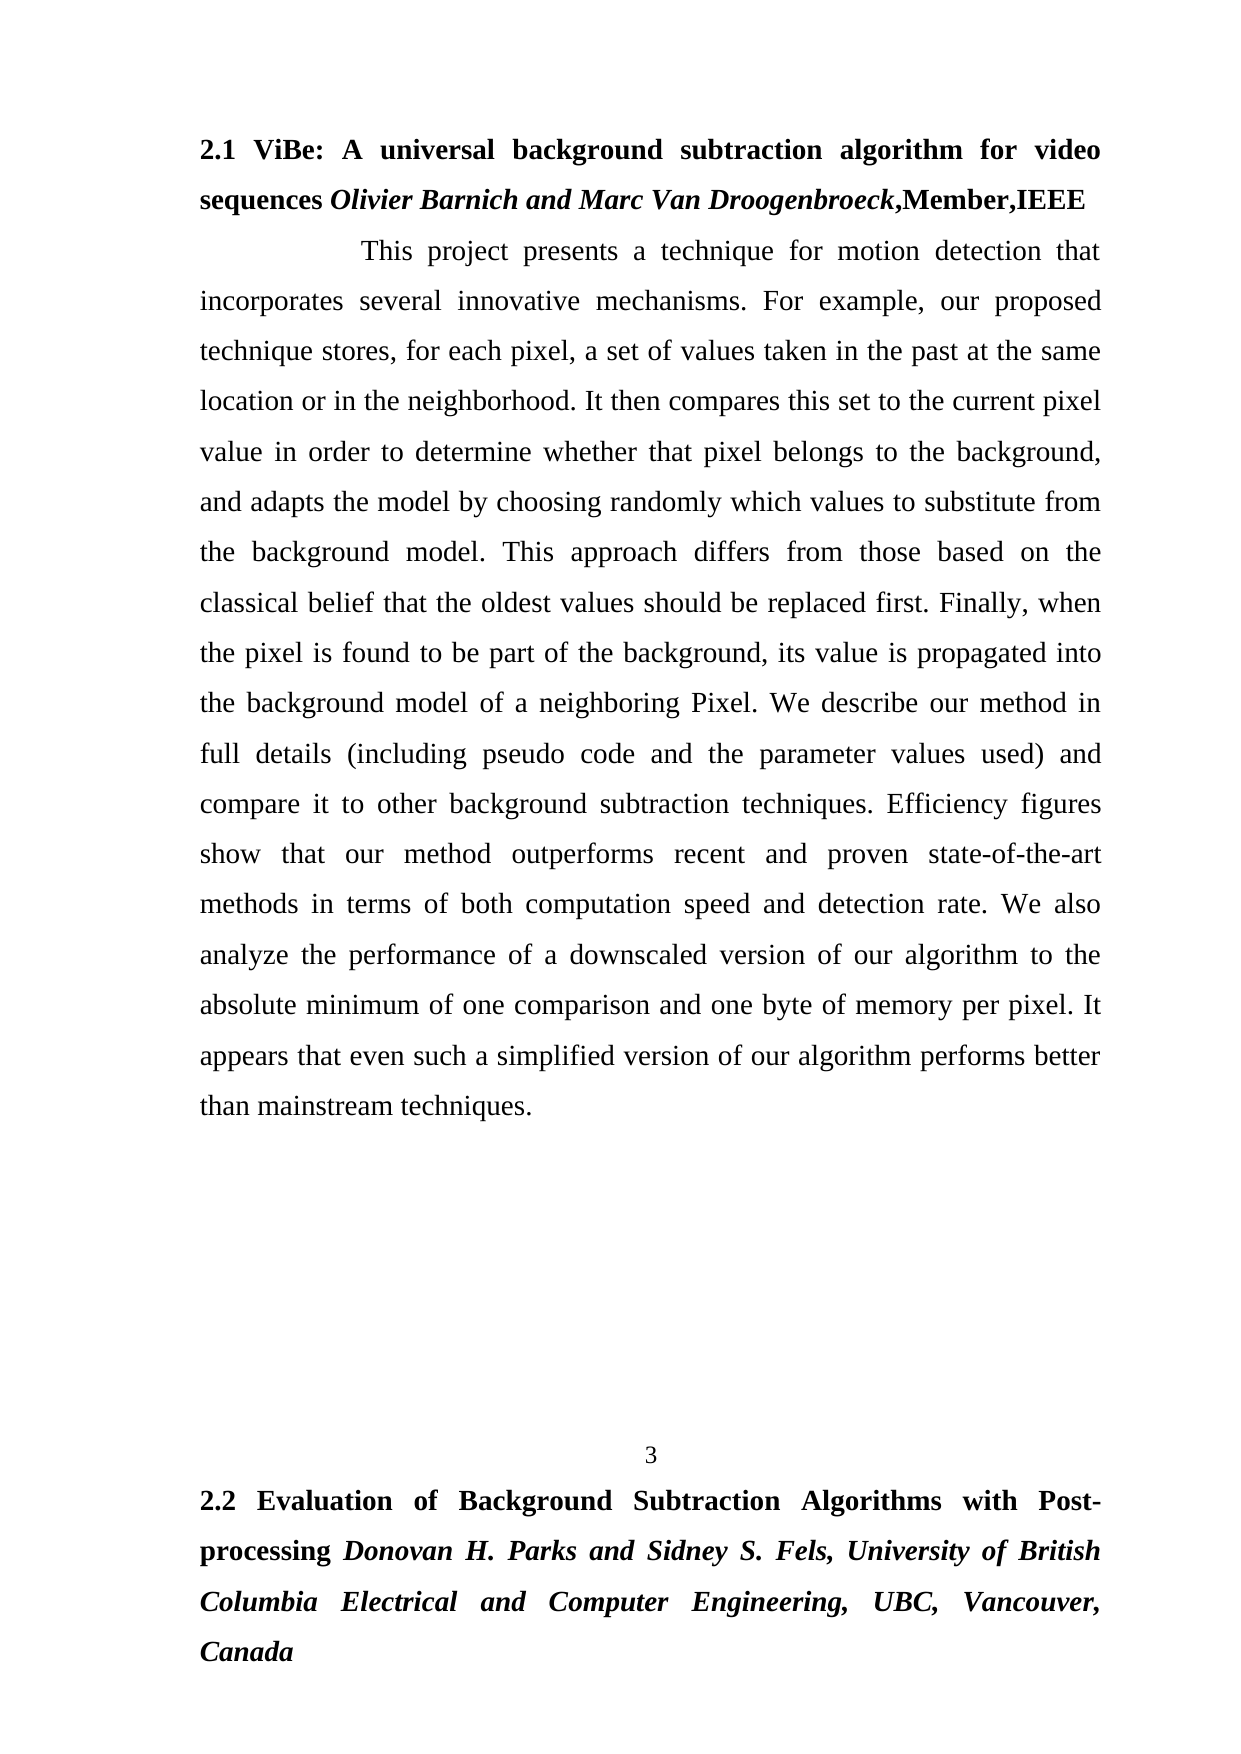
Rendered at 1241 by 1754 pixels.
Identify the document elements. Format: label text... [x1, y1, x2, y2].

text 3 [199, 1440, 1102, 1469]
text 2.1 ViBe: A universal background subtraction algorithm for video sequences Olivier Barnich and Marc Van Droogenbroeck,Member,IEEE [199, 132, 1102, 216]
text This project presents a technique for motion detection that incorporates several innovative mechanisms. For example, our proposed technique stores, for each pixel, a set of values taken in the past at the same location or in the neighborhood. It then compares this set to the current pixel value in order to determine whether that pixel belongs to the background, and adapts the model by choosing randomly which values to substitute from the background model. This approach differs from those based on the classical belief that the oldest values should be replaced first. Finally, when the pixel is found to be part of the background, its value is propagated into the background model of a neighboring Pixel. We describe our method in full details (including pseudo code and the parameter values used) and compare it to other background subtraction techniques. Efficiency figures show that our method outperforms recent and proven state-of-the-art methods in terms of both computation speed and detection rate. We also analyze the performance of a downscaled version of our algorithm to the absolute minimum of one comparison and one byte of memory per pixel. It appears that even such a simplified version of our algorithm performs better than mainstream techniques. [199, 233, 1102, 1121]
text 2.2 Evaluation of Background Subtraction Algorithms with Post-processing Donovan H. Parks and Sidney S. Fels, University of British Columbia Electrical and Computer Engineering, UBC, Vancouver, Canada [199, 1483, 1102, 1668]
